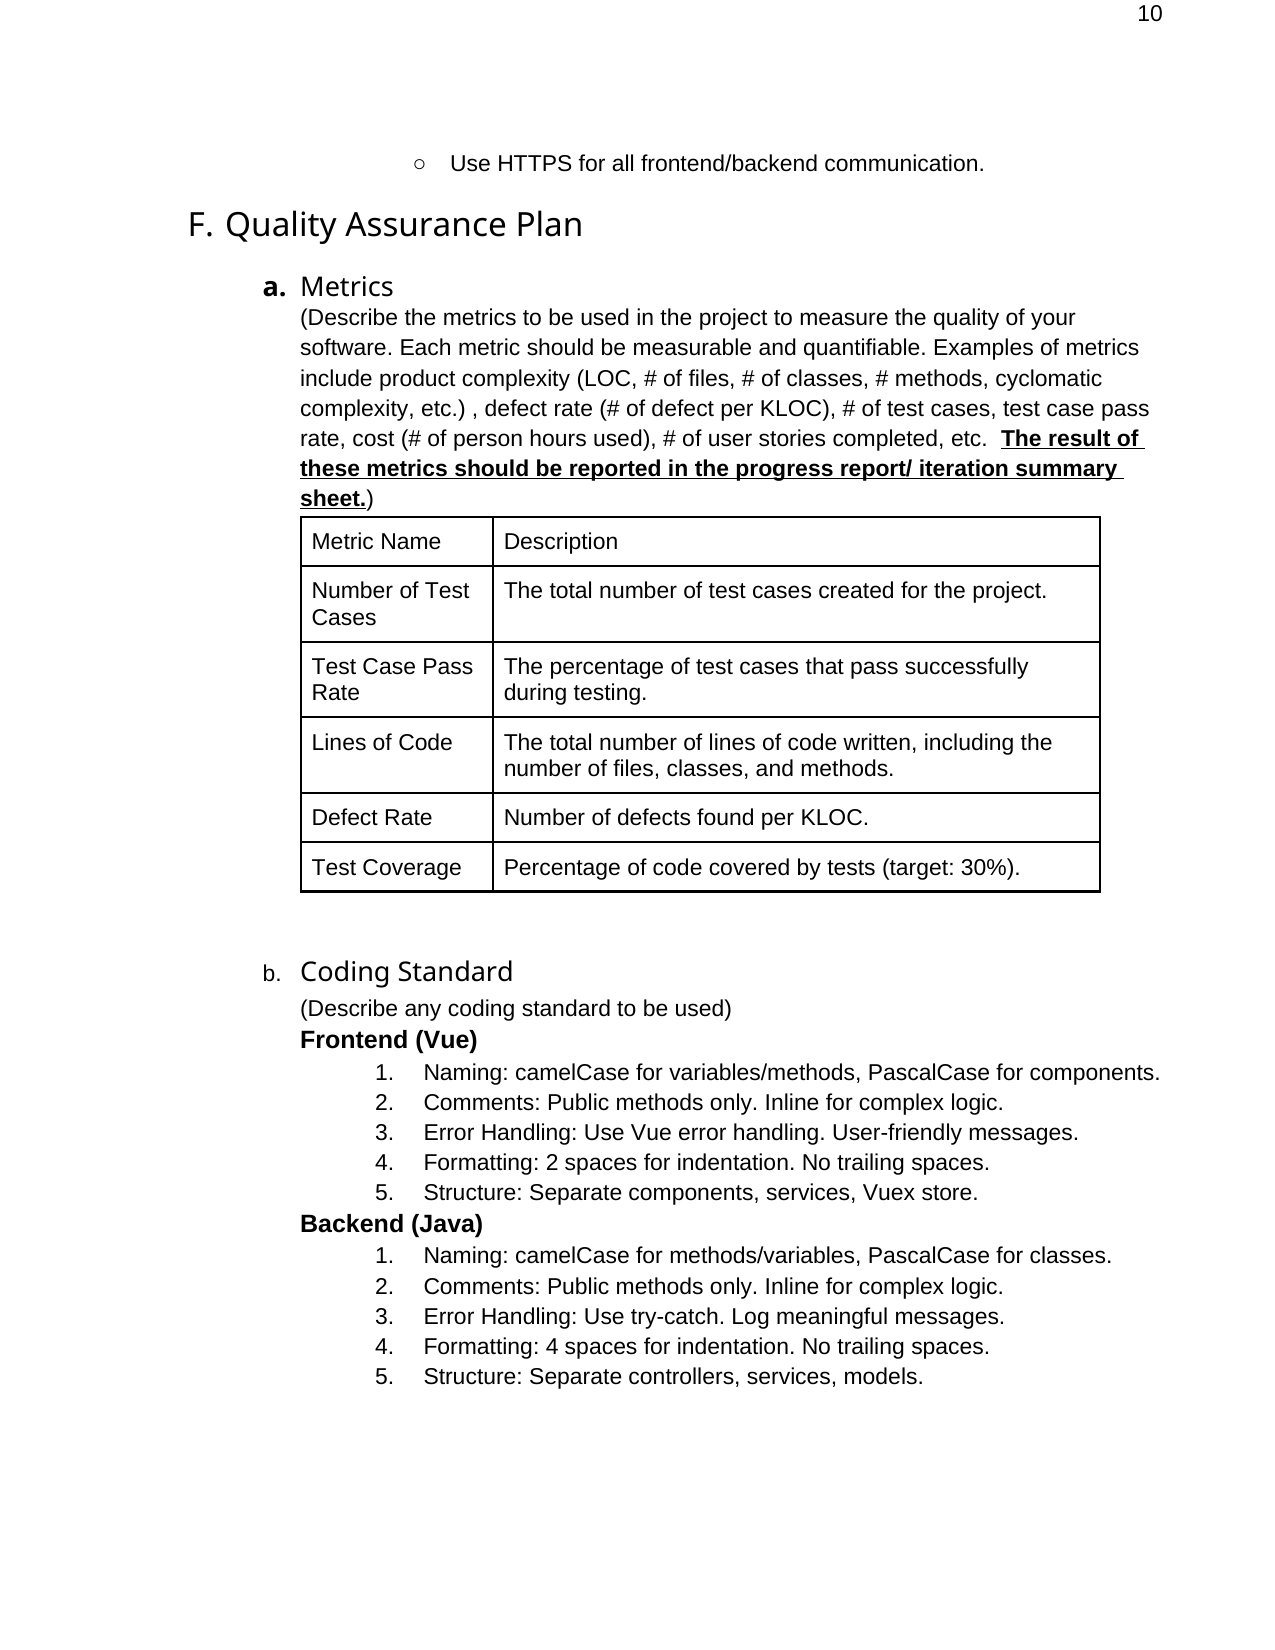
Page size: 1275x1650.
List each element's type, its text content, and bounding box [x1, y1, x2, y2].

table_header Metric Name [302, 518, 492, 565]
text (Describe any coding standard to be used) [300, 995, 1162, 1022]
subtitle Metrics [262, 267, 1162, 304]
text Frontend (Vue) [300, 1025, 1162, 1054]
text 1. Naming: camelCase for variables/methods, PascalCase for components. [375, 1058, 1162, 1085]
text 5. Structure: Separate controllers, services, models. [375, 1363, 1162, 1390]
list Coding Standard [262, 953, 1162, 990]
table_cell Test Case Pass Rate [302, 643, 492, 716]
text 2. Comments: Public methods only. Inline for complex logic. [375, 1273, 1162, 1299]
text 3. Error Handling: Use Vue error handling. User-friendly messages. [375, 1119, 1162, 1145]
text Backend (Java) [300, 1209, 1162, 1238]
subtitle Quality Assurance Plan [187, 201, 1162, 246]
table_cell The total number of test cases created for the project. [494, 567, 1099, 641]
table_cell Number of Test Cases [302, 567, 492, 641]
table_cell Number of defects found per KLOC. [494, 794, 1099, 841]
text 2. Comments: Public methods only. Inline for complex logic. [375, 1089, 1162, 1115]
text 4. Formatting: 4 spaces for indentation. No trailing spaces. [375, 1333, 1162, 1359]
table_cell Test Coverage [302, 843, 492, 890]
table_cell Percentage of code covered by tests (target: 30%). [494, 843, 1099, 890]
list Use HTTPS for all frontend/backend communication. [412, 150, 1162, 176]
table_cell The percentage of test cases that pass successfully during testing. [494, 643, 1099, 716]
table_cell The total number of lines of code written, including the number of files, classes, and methods. [494, 718, 1099, 792]
text (Describe the metrics to be used in the project to measure the quality of your software. Each metric should be measurable and quantifiable. Examples of metrics include product complexity (LOC, # of files, # of classes, # methods, cyclomatic complexity, etc.) , defect rate (# of defect per KLOC), # of test cases, test case pass rate, cost (# of person hours used), # of user stories completed, etc. The result of these metrics should be reported in the progress report/ iteration summary sheet.) [300, 304, 1162, 512]
text 5. Structure: Separate components, services, Vuex store. [375, 1179, 1162, 1206]
text 4. Formatting: 2 spaces for indentation. No trailing spaces. [375, 1149, 1162, 1175]
table_cell Defect Rate [302, 794, 492, 841]
text 3. Error Handling: Use try-catch. Log meaningful messages. [375, 1303, 1162, 1329]
table_cell Lines of Code [302, 718, 492, 792]
table_header Description [494, 518, 1099, 565]
text 1. Naming: camelCase for methods/variables, PascalCase for classes. [375, 1242, 1162, 1269]
